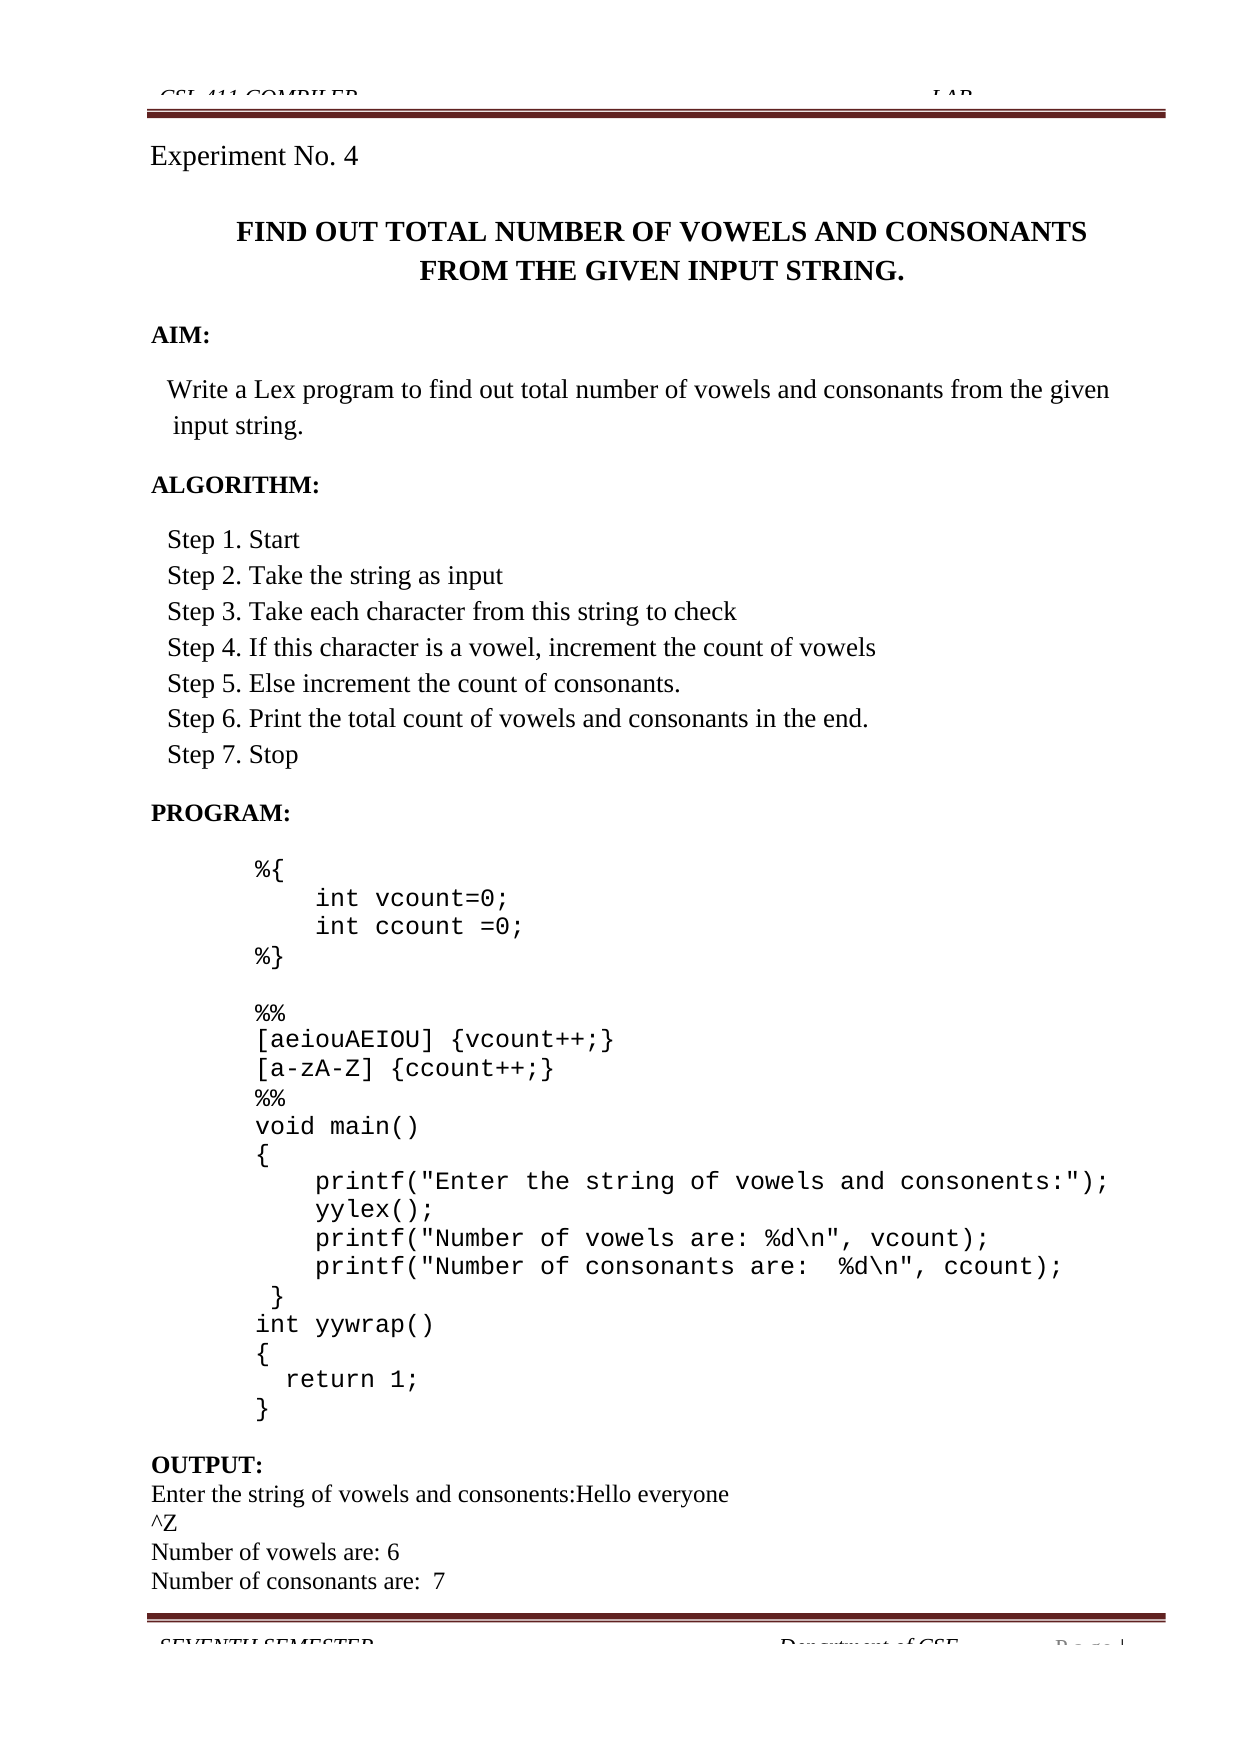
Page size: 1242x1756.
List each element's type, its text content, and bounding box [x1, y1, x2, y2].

subtitle OUTPUT: [151, 1451, 1187, 1480]
text Step 6. Print the total count of vowels and consonants in the end. Step 7. Stop [167, 703, 871, 769]
text int yywrap() [255, 1310, 1187, 1338]
text ALGORITHM: [151, 470, 1187, 499]
text } [270, 1282, 1187, 1310]
text Step 1. Start [167, 524, 1187, 555]
text { [255, 1140, 1187, 1168]
text int vcount=0; int ccount =0; [315, 885, 534, 942]
text Step 2. Take the string as input [167, 559, 1187, 591]
subtitle PROGRAM: [151, 798, 1187, 827]
text Enter the string of vowels and consonents:Hello everyone [151, 1480, 1187, 1508]
text Write a Lex program to find out total number of vowels and consonants from the given input string. [167, 373, 1113, 440]
text %% [255, 1083, 1187, 1112]
text Experiment No. 4 [150, 138, 1187, 171]
text Step 3. Take each character from this string to check [167, 595, 1187, 627]
text void main() [255, 1112, 1187, 1140]
subtitle FIND OUT TOTAL NUMBER OF VOWELS AND CONSONANTS FROM THE GIVEN INPUT STRING. [236, 214, 1090, 286]
text return 1; [285, 1367, 1187, 1395]
text ^Z [151, 1508, 1187, 1537]
text { [255, 1338, 1187, 1367]
text printf("Number of vowels are: %d\n", vcount); printf("Number of consonants are: %d\n", ccount); [315, 1225, 1187, 1282]
text %} [255, 942, 1187, 970]
text Number of vowels are: 6 Number of consonants are: 7 [151, 1537, 453, 1594]
text } [255, 1395, 1187, 1423]
text printf("Enter the string of vowels and consonents:"); yylex(); [315, 1168, 1112, 1225]
text %% [255, 998, 1187, 1027]
text %{ [255, 857, 1187, 885]
text Step 4. If this character is a vowel, increment the count of vowels Step 5. Else increment the count of consonants. [167, 631, 879, 698]
text [aeiouAEIOU] {vcount++;} [a-zA-Z] {ccount++;} [255, 1027, 616, 1083]
text AIM: [151, 320, 1187, 349]
